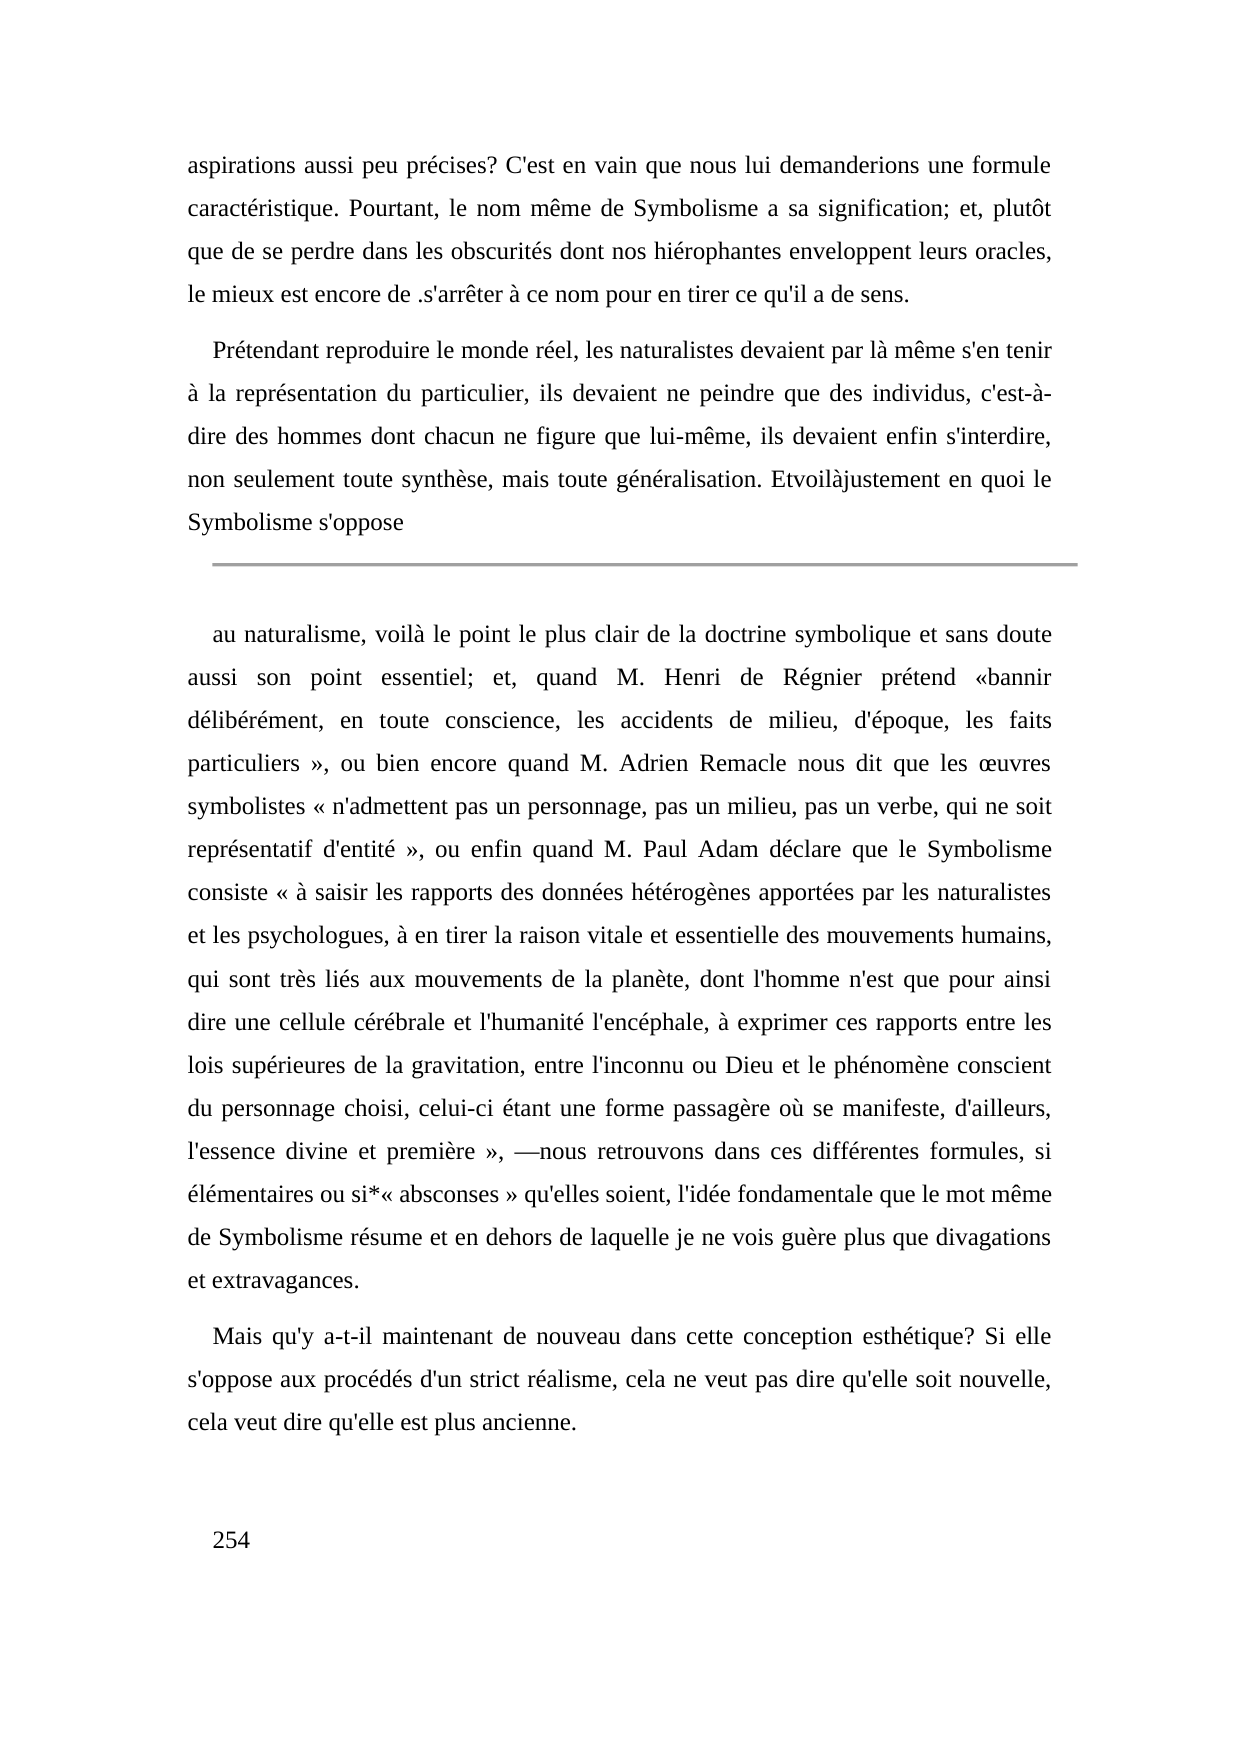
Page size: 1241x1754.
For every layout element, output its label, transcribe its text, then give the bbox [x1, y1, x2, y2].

text Prétendant reproduire le monde réel, les naturalistes devaient par là même s'en tenir à la représentation du particulier, ils devaient ne peindre que des individus, c'est-à-dire des hommes dont chacun ne figure que lui-même, ils devaient enfin s'interdire, non seulement toute synthèse, mais toute généralisation. Etvoilàjustement en quoi le Symbolisme s'oppose [187, 335, 1053, 536]
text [187, 150, 1053, 308]
text Mais qu'y a-t-il maintenant de nouveau dans cette conception esthétique? Si elle s'oppose aux procédés d'un strict réalisme, cela ne veut pas dire qu'elle soit nouvelle, cela veut dire qu'elle est plus ancienne. [187, 1321, 1053, 1436]
text au naturalisme, voilà le point le plus clair de la doctrine symbolique et sans doute aussi son point essentiel; et, quand M. Henri de Régnier prétend «bannir délibérément, en toute conscience, les accidents de milieu, d'époque, les faits particuliers », ou bien encore quand M. Adrien Remacle nous dit que les œuvres symbolistes « n'admettent pas un personnage, pas un milieu, pas un verbe, qui ne soit représentatif d'entité », ou enfin quand M. Paul Adam déclare que le Symbolisme consiste « à saisir les rapports des données hétérogènes apportées par les naturalistes et les psychologues, à en tirer la raison vitale et essentielle des mouvements humains, qui sont très liés aux mouvements de la planète, dont l'homme n'est que pour ainsi dire une cellule cérébrale et l'humanité l'encéphale, à exprimer ces rapports entre les lois supérieures de la gravitation, entre l'inconnu ou Dieu et le phénomène conscient du personnage choisi, celui-ci étant une forme passagère où se manifeste, d'ailleurs, l'essence divine et première », —nous retrouvons dans ces différentes formules, si élémentaires ou si*« absconses » qu'elles soient, l'idée fondamentale que le mot même de Symbolisme résume et en dehors de laquelle je ne vois guère plus que divagations et extravagances. [187, 619, 1053, 1294]
